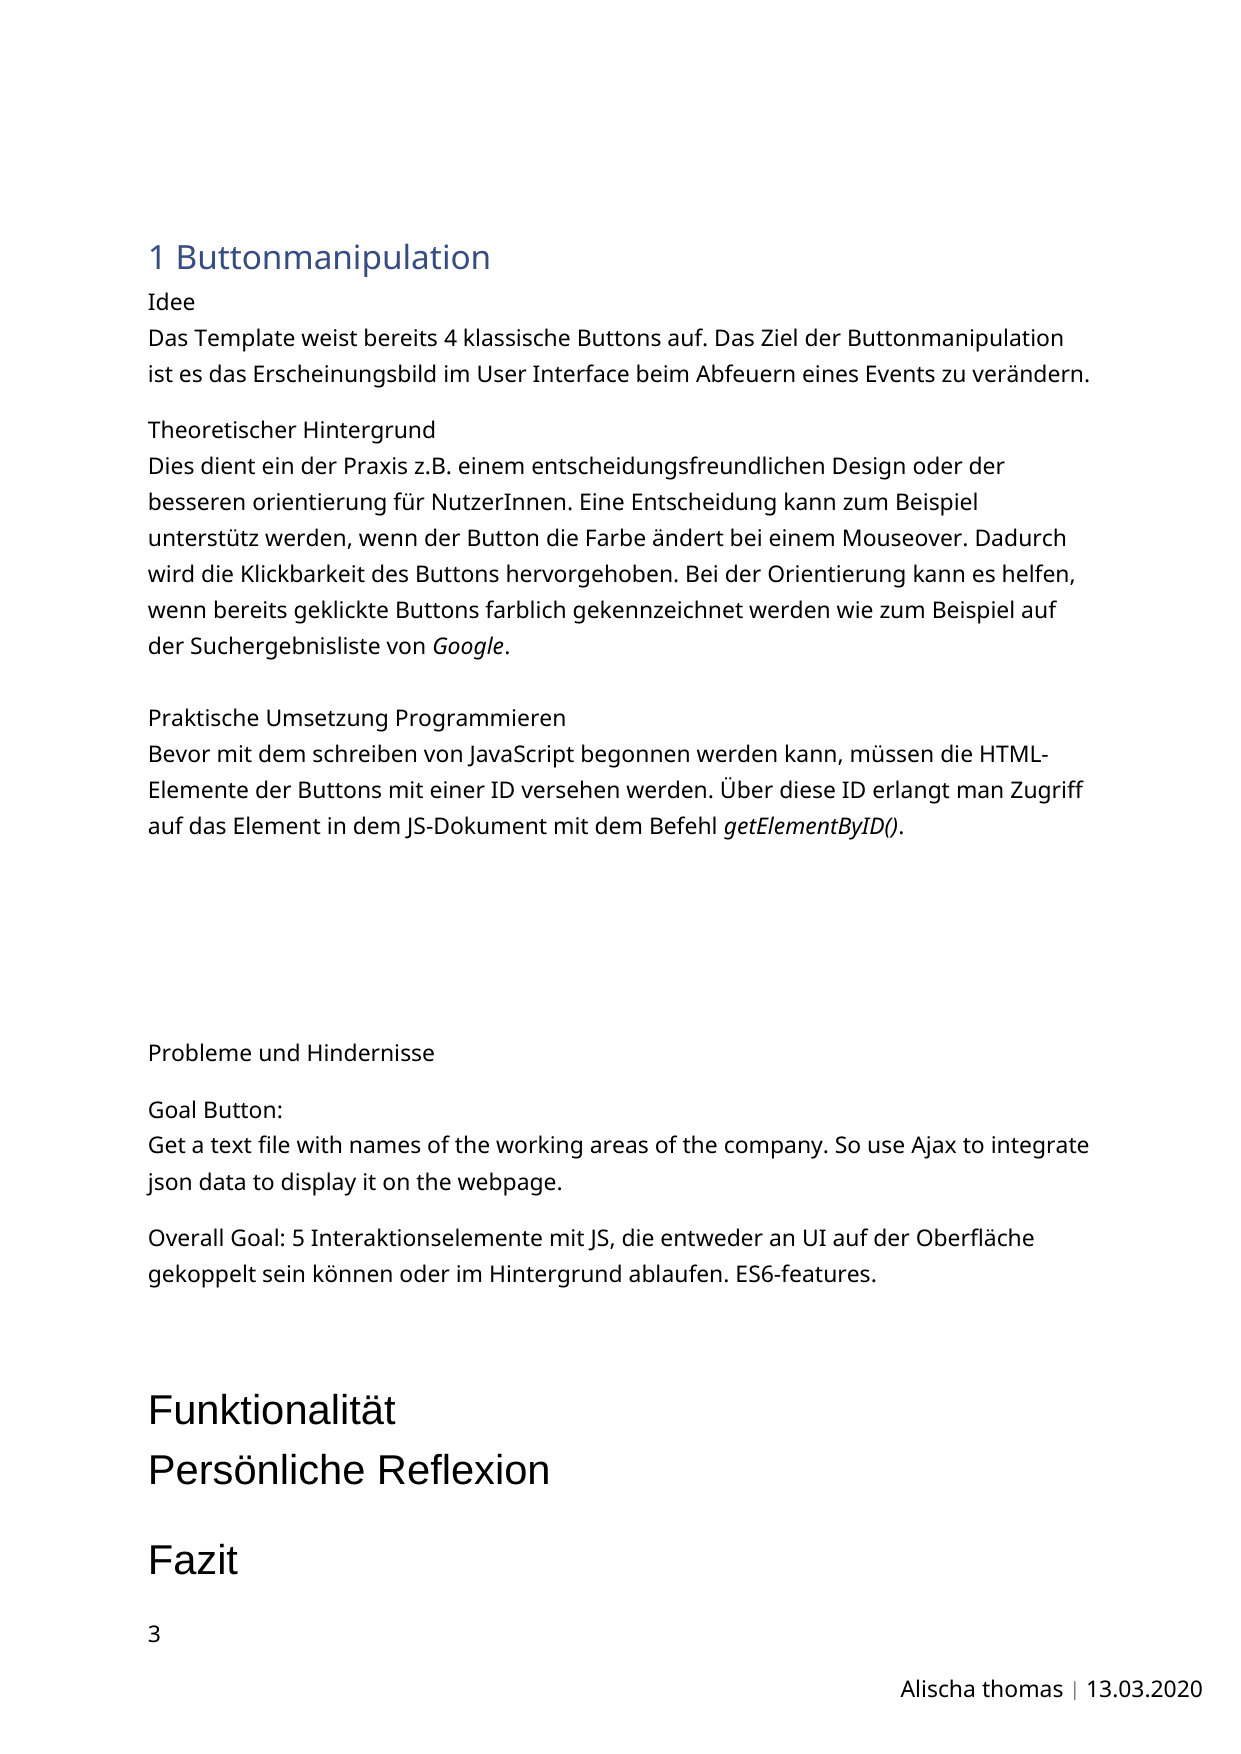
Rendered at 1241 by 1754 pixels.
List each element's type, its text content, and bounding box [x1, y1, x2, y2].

text Theoretischer Hintergrund Dies dient ein der Praxis z.B. einem entscheidungsfreundlichen Design oder der besseren orientierung für NutzerInnen. Eine Entscheidung kann zum Beispiel unterstütz werden, wenn der Button die Farbe ändert bei einem Mouseover. Dadurch wird die Klickbarkeit des Buttons hervorgehoben. Bei der Orientierung kann es helfen, wenn bereits geklickte Buttons farblich gekennzeichnet werden wie zum Beispiel auf der Suchergebnisliste von Google. Praktische Umsetzung Programmieren Bevor mit dem schreiben von JavaScript begonnen werden kann, müssen die HTML-Elemente der Buttons mit einer ID versehen werden. Über diese ID erlangt man Zugriff auf das Element in dem JS-Dokument mit dem Befehl getElementByID(). [148, 414, 1093, 841]
text Goal Button: Get a text file with names of the working areas of the company. So use Ajax to integrate json data to display it on the webpage. [148, 1093, 1093, 1197]
text Funktionalität [148, 1385, 1093, 1433]
text Idee Das Template weist bereits 4 klassische Buttons auf. Das Ziel der Buttonmanipulation ist es das Erscheinungsbild im User Interface beim Abfeuern eines Events zu verändern. [148, 286, 1093, 389]
text Fazit [148, 1535, 1093, 1583]
text Overall Goal: 5 Interaktionselemente mit JS, die entweder an UI auf der Oberfläche gekoppelt sein können oder im Hintergrund ablaufen. ES6-features. [148, 1222, 1093, 1289]
text Persönliche Reflexion [148, 1446, 1093, 1494]
subtitle 1 Buttonmanipulation [148, 233, 1093, 279]
text Probleme und Hindernisse [148, 1037, 1093, 1068]
